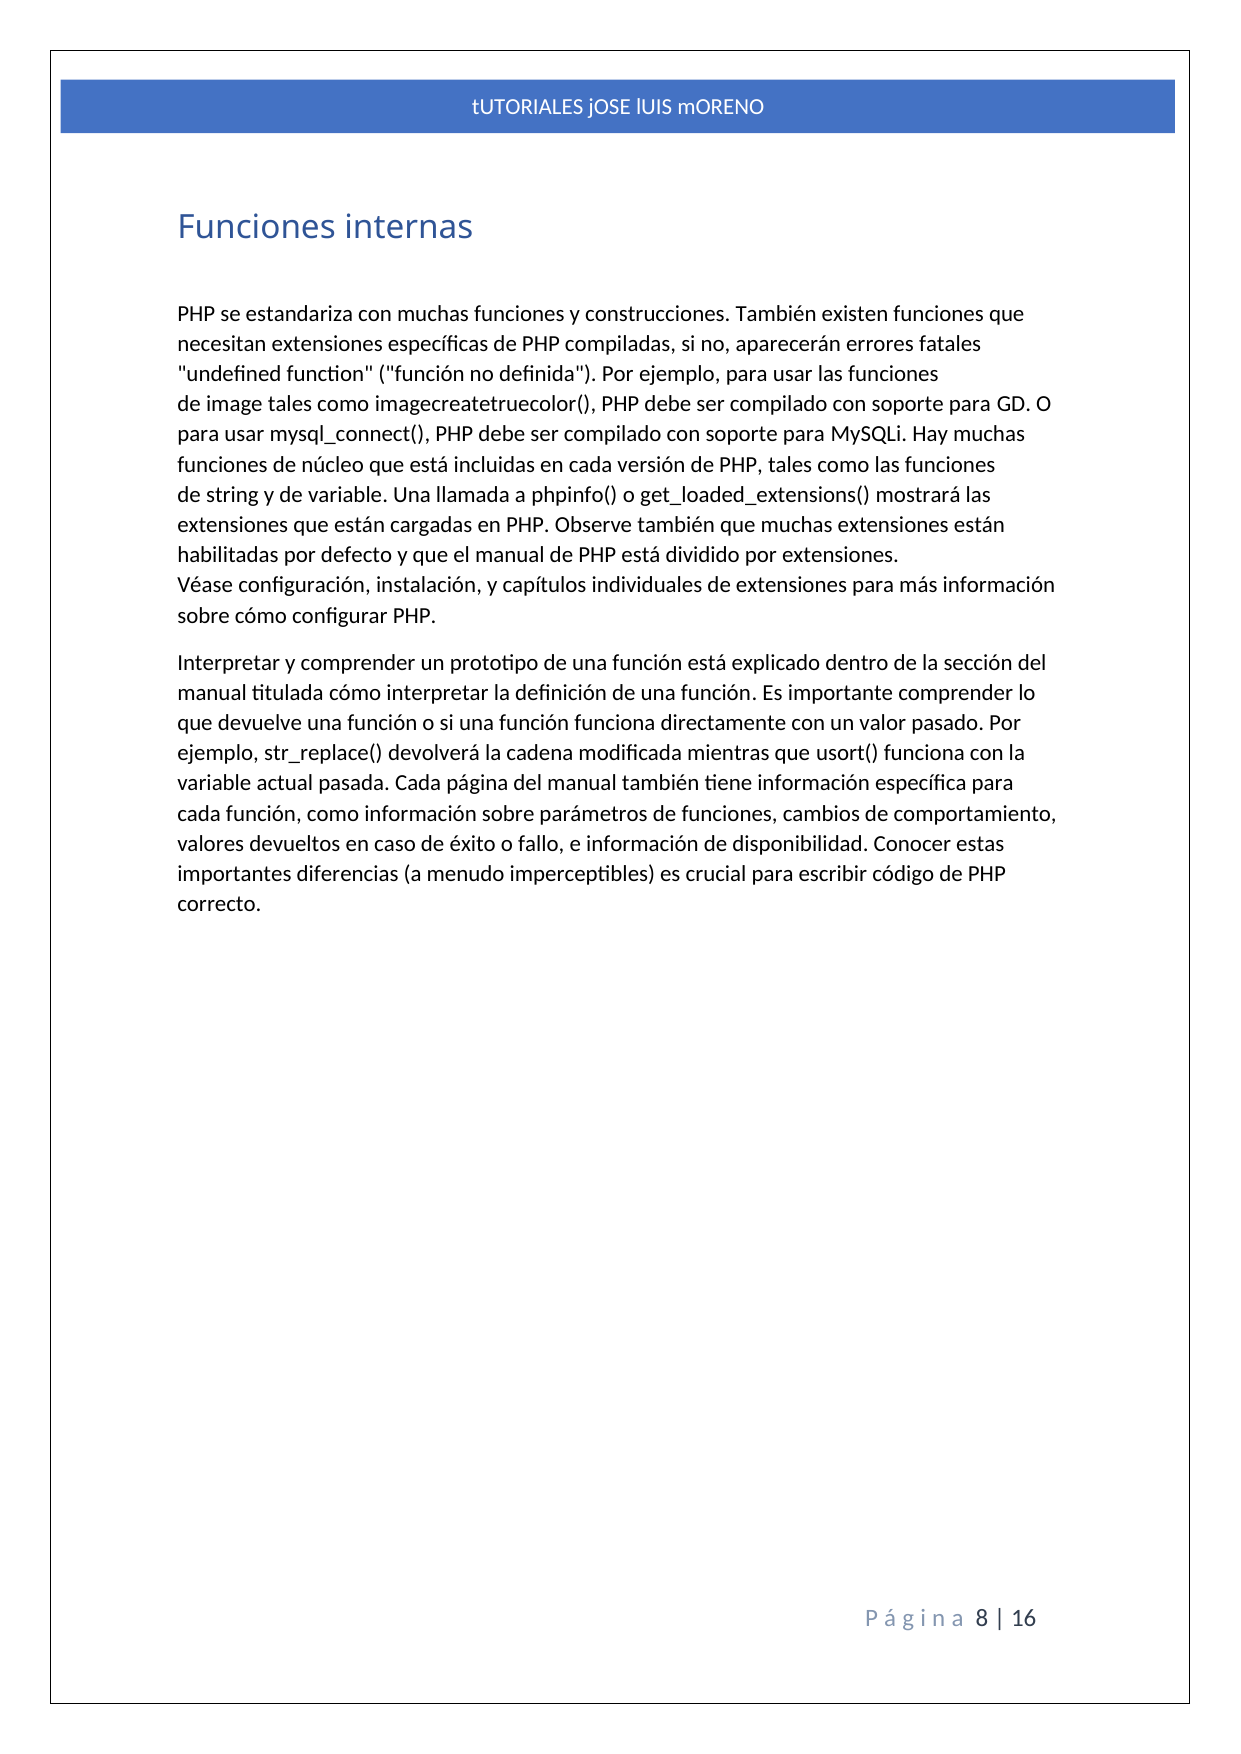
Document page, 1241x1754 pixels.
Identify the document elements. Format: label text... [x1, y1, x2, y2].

text PHP se estandariza con muchas funciones y construcciones. También existen funciones que necesitan extensiones específicas de PHP compiladas, si no, aparecerán errores fatales "undefined function" ("función no definida"). Por ejemplo, para usar las funciones de image tales como imagecreatetruecolor(), PHP debe ser compilado con soporte para GD. O para usar mysql_connect(), PHP debe ser compilado con soporte para MySQLi. Hay muchas funciones de núcleo que está incluidas en cada versión de PHP, tales como las funciones de string y de variable. Una llamada a phpinfo() o get_loaded_extensions() mostrará las extensiones que están cargadas en PHP. Observe también que muchas extensiones están habilitadas por defecto y que el manual de PHP está dividido por extensiones. Véase configuración, instalación, y capítulos individuales de extensiones para más información sobre cómo configurar PHP. [177, 299, 1063, 629]
text Interpretar y comprender un prototipo de una función está explicado dentro de la sección del manual titulada cómo interpretar la definición de una función. Es importante comprender lo que devuelve una función o si una función funciona directamente con un valor pasado. Por ejemplo, str_replace() devolverá la cadena modificada mientras que usort() funciona con la variable actual pasada. Cada página del manual también tiene información específica para cada función, como información sobre parámetros de funciones, cambios de comportamiento, valores devueltos en caso de éxito o fallo, e información de disponibilidad. Conocer estas importantes diferencias (a menudo imperceptibles) es crucial para escribir código de PHP correcto. [177, 648, 1063, 917]
subtitle Funciones internas [177, 203, 1063, 248]
